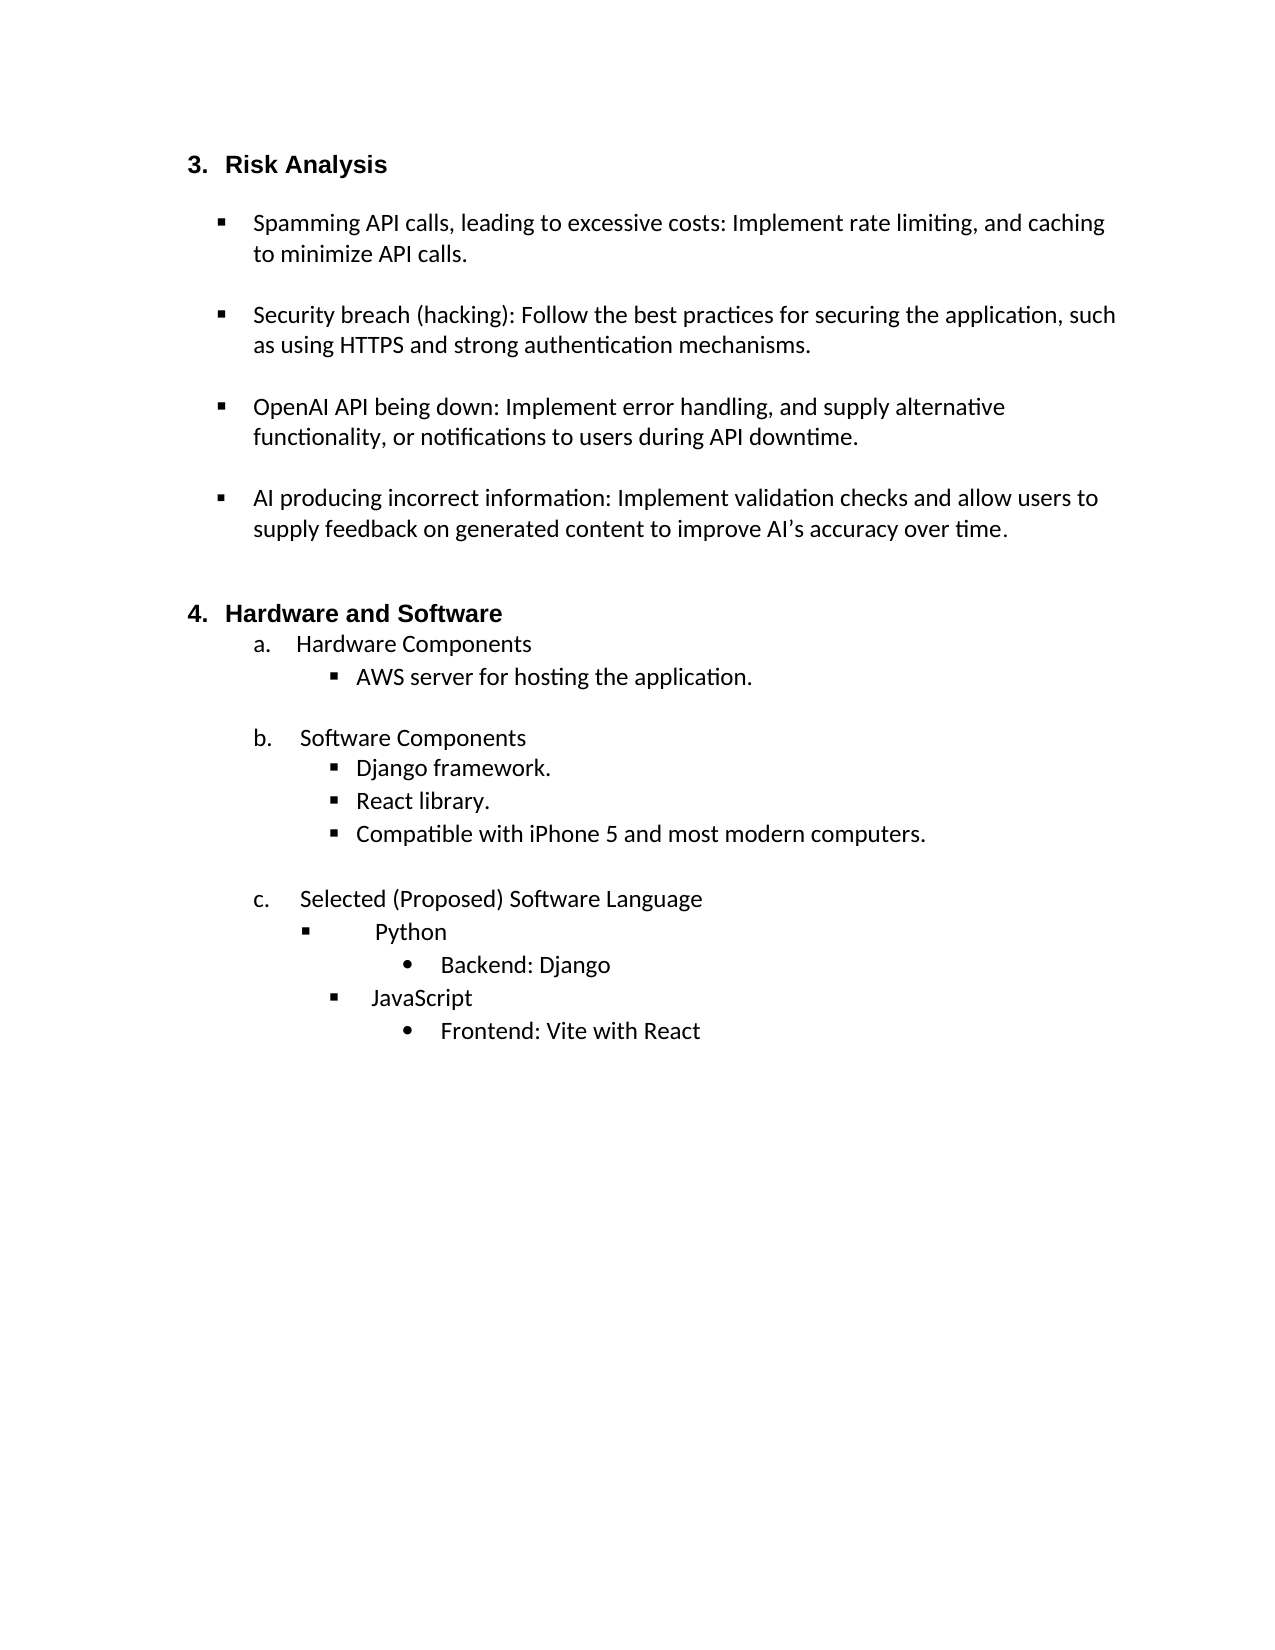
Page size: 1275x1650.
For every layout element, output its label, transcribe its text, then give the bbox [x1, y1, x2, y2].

list Python [225, 916, 1125, 947]
list OpenAI API being down: Implement error handling, and supply alternative functionality, or notifications to users during API downtime. [216, 391, 1125, 452]
list Hardware and Software [187, 599, 1125, 628]
list Django framework. [328, 752, 1125, 783]
list Frontend: Vite with React [403, 1015, 1125, 1046]
list Security breach (hacking): Follow the best practices for securing the application, such as using HTTPS and strong authentication mechanisms. [216, 299, 1125, 360]
list Selected (Proposed) Software Language [253, 883, 1125, 914]
list Risk Analysis [187, 150, 1125, 179]
list Spamming API calls, leading to excessive costs: Implement rate limiting, and caching to minimize API calls. [216, 207, 1125, 268]
list Compatible with iPhone 5 and most modern computers. [328, 818, 1125, 849]
list AI producing incorrect information: Implement validation checks and allow users to supply feedback on generated content to improve AI’s accuracy over time. [216, 482, 1125, 543]
list JavaScript [328, 982, 1125, 1013]
list React library. [328, 785, 1125, 816]
list Backend: Django [403, 949, 1125, 980]
list Hardware Components [253, 628, 1125, 658]
list AWS server for hosting the application. [328, 661, 1125, 691]
list Software Components [253, 722, 1125, 752]
